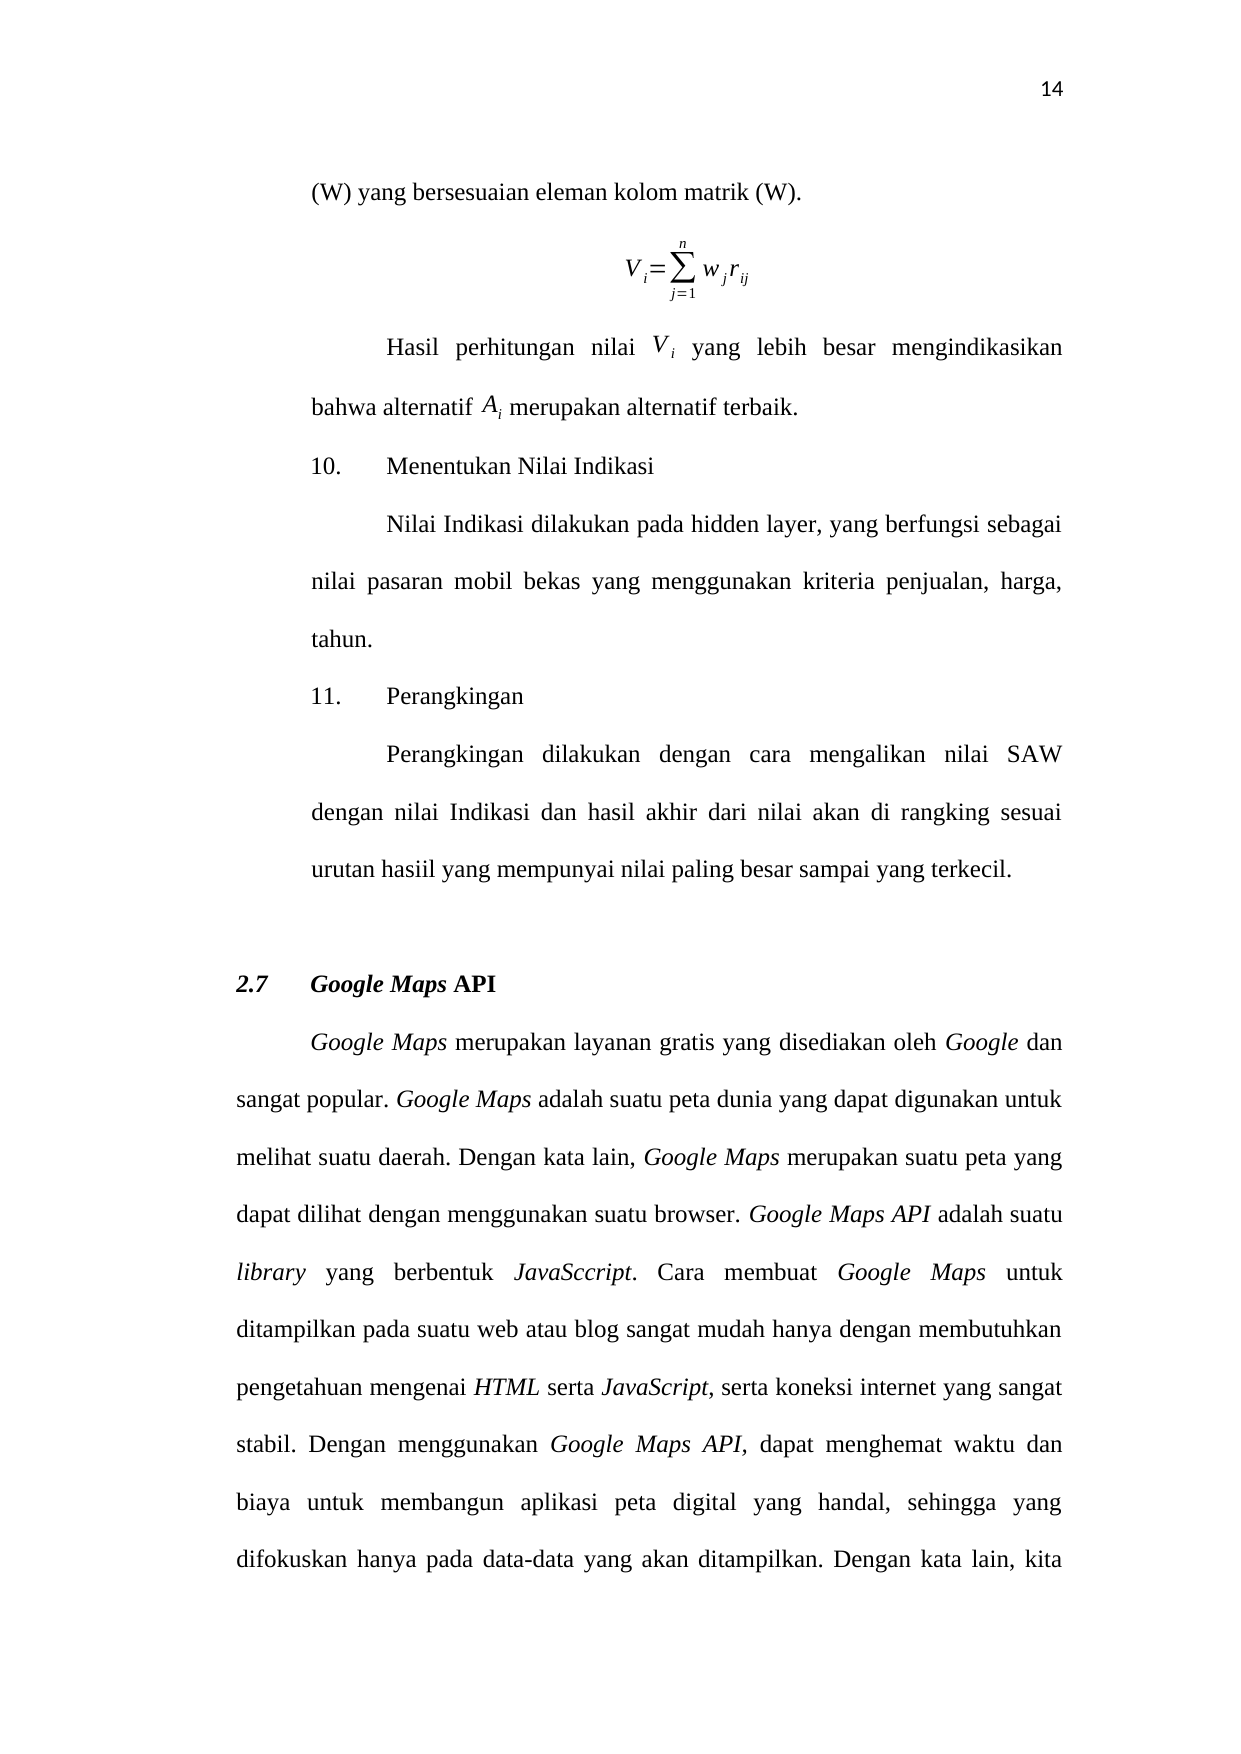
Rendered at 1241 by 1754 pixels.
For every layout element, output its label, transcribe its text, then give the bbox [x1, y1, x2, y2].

list Google Maps API [236, 969, 1063, 998]
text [236, 1027, 1063, 1573]
text Nilai Indikasi dilakukan pada hidden layer, yang berfungsi sebagai nilai pasaran mobil bekas yang menggunakan kriteria penjualan, harga, tahun. [311, 509, 1063, 653]
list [310, 177, 1063, 206]
text Perangkingan dilakukan dengan cara mengalikan nilai SAW dengan nilai Indikasi dan hasil akhir dari nilai akan di rangking sesuai urutan hasiil yang mempunyai nilai paling besar sampai yang terkecil. [311, 739, 1063, 883]
text Hasil perhitungan nilai yang lebih besar mengindikasikan bahwa alternatif merupakan alternatif terbaik. [311, 331, 1063, 422]
list Perangkingan [310, 681, 1063, 710]
list Menentukan Nilai Indikasi [310, 451, 1063, 480]
